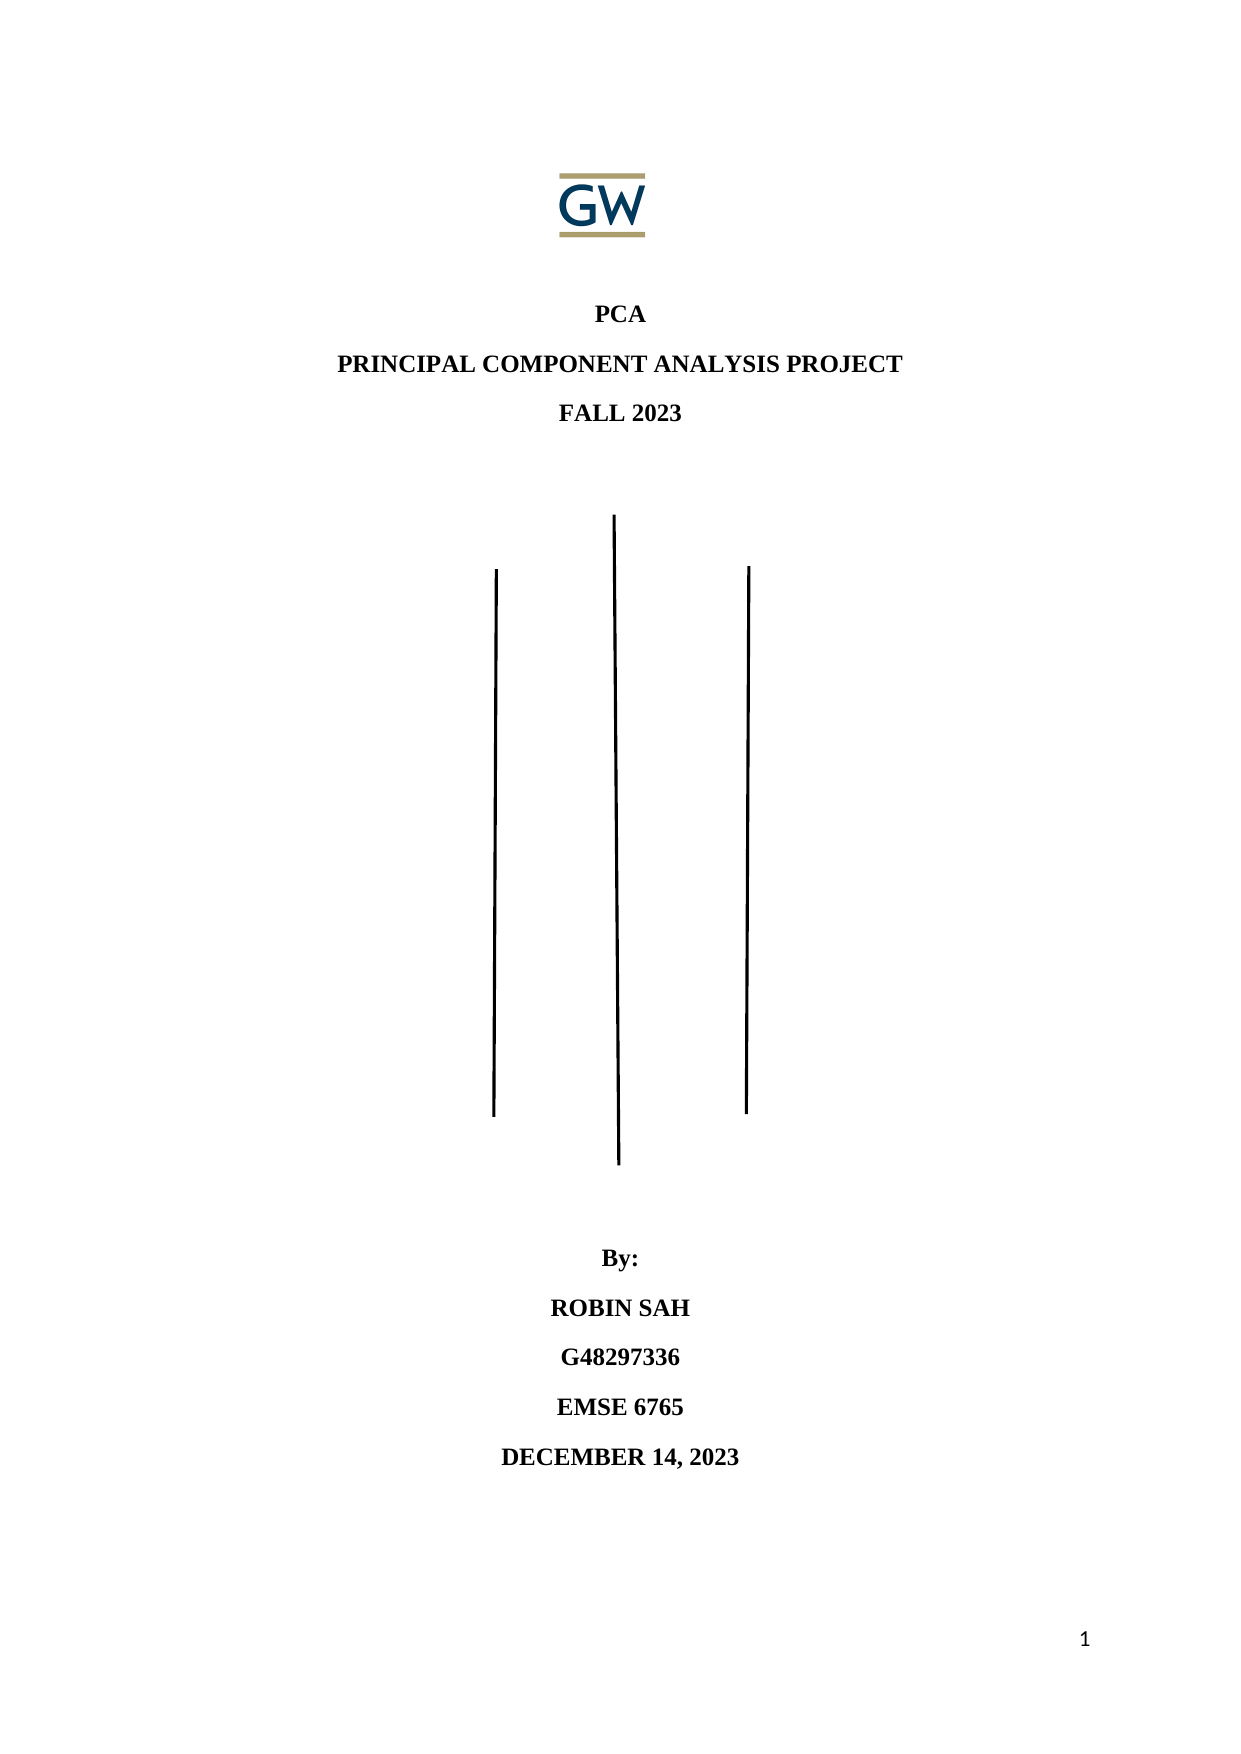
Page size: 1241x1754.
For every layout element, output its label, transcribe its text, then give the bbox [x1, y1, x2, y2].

text By: [150, 1243, 1090, 1272]
text PCA [150, 299, 1090, 328]
text G48297336 [150, 1342, 1090, 1371]
text EMSE 6765 [150, 1392, 1090, 1421]
text FALL 2023 [150, 398, 1090, 427]
picture [546, 150, 658, 261]
text ROBIN SAH [150, 1293, 1090, 1322]
text PRINCIPAL COMPONENT ANALYSIS PROJECT [150, 349, 1090, 377]
text DECEMBER 14, 2023 [150, 1442, 1090, 1471]
